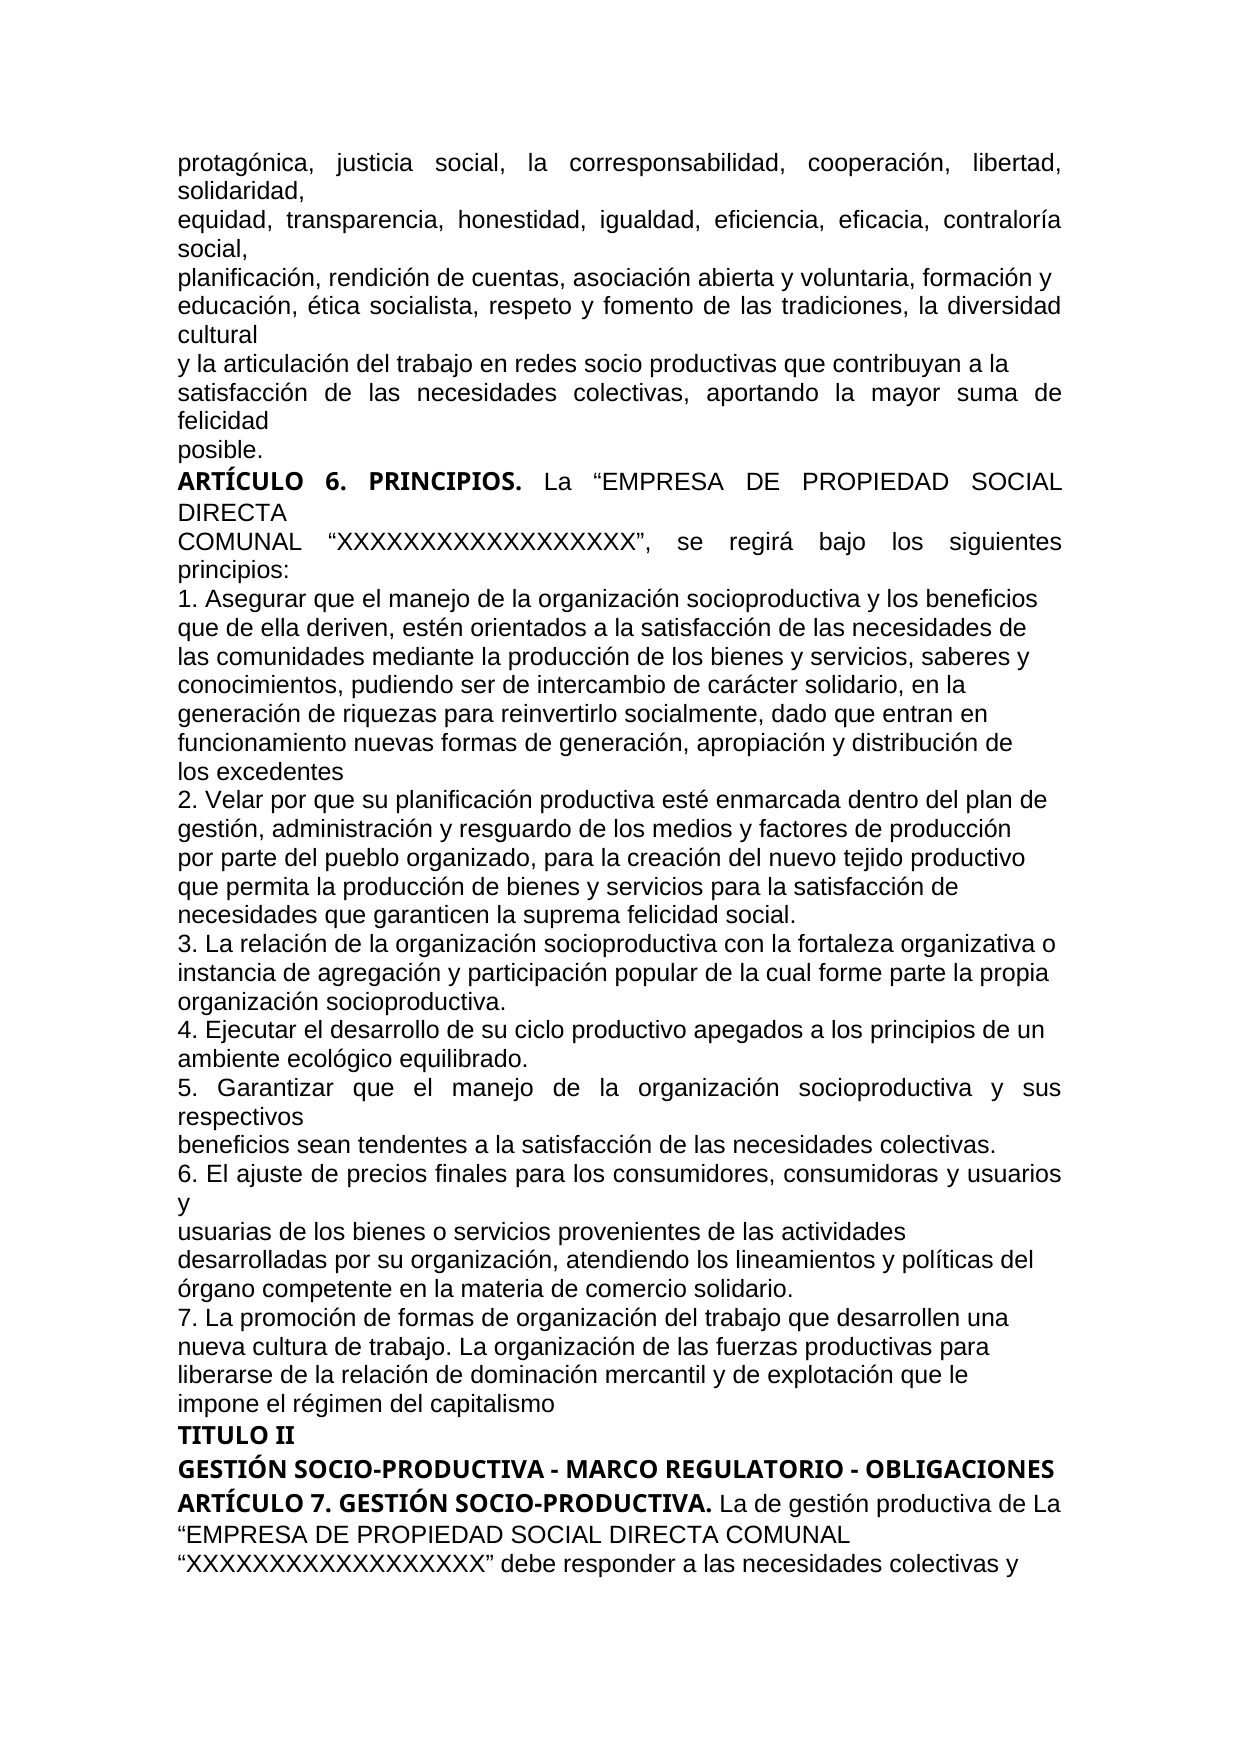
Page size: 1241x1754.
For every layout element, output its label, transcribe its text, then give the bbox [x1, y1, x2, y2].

text instancia de agregación y participación popular de la cual forme parte la propia [177, 958, 1063, 987]
text beneficios sean tendentes a la satisfacción de las necesidades colectivas. [177, 1130, 1063, 1159]
text ARTÍCULO 6. PRINCIPIOS. La “EMPRESA DE PROPIEDAD SOCIAL DIRECTA [177, 464, 1063, 527]
text nueva cultura de trabajo. La organización de las fuerzas productivas para [177, 1332, 1063, 1360]
text 7. La promoción de formas de organización del trabajo que desarrollen una [177, 1303, 1063, 1332]
text 6. El ajuste de precios finales para los consumidores, consumidoras y usuarios y [177, 1159, 1063, 1217]
text y la articulación del trabajo en redes socio productivas que contribuyan a la [177, 349, 1063, 378]
text 3. La relación de la organización socioproductiva con la fortaleza organizativa o [177, 929, 1063, 958]
text que permita la producción de bienes y servicios para la satisfacción de [177, 872, 1063, 900]
text desarrolladas por su organización, atendiendo los lineamientos y políticas del [177, 1245, 1063, 1274]
text protagónica, justicia social, la corresponsabilidad, cooperación, libertad, solidaridad, [177, 148, 1063, 205]
text equidad, transparencia, honestidad, igualdad, eficiencia, eficacia, contraloría social, [177, 205, 1063, 263]
text por parte del pueblo organizado, para la creación del nuevo tejido productivo [177, 843, 1063, 872]
text usuarias de los bienes o servicios provenientes de las actividades [177, 1217, 1063, 1245]
text liberarse de la relación de dominación mercantil y de explotación que le [177, 1360, 1063, 1389]
text posible. [177, 435, 1063, 464]
text educación, ética socialista, respeto y fomento de las tradiciones, la diversidad cultural [177, 291, 1063, 349]
text COMUNAL “XXXXXXXXXXXXXXXXXX”, se regirá bajo los siguientes principios: [177, 527, 1063, 584]
text planificación, rendición de cuentas, asociación abierta y voluntaria, formación y [177, 263, 1063, 291]
text ARTÍCULO 7. GESTIÓN SOCIO-PRODUCTIVA. La de gestión productiva de La [177, 1486, 1063, 1520]
text organización socioproductiva. [177, 987, 1063, 1015]
text “XXXXXXXXXXXXXXXXXX” debe responder a las necesidades colectivas y [177, 1549, 1063, 1578]
text TITULO II [177, 1418, 1063, 1452]
text las comunidades mediante la producción de los bienes y servicios, saberes y [177, 642, 1063, 670]
text órgano competente en la materia de comercio solidario. [177, 1274, 1063, 1303]
text necesidades que garanticen la suprema felicidad social. [177, 900, 1063, 929]
text 1. Asegurar que el manejo de la organización socioproductiva y los beneficios [177, 584, 1063, 613]
text gestión, administración y resguardo de los medios y factores de producción [177, 814, 1063, 843]
text 5. Garantizar que el manejo de la organización socioproductiva y sus respectivos [177, 1073, 1063, 1130]
text 2. Velar por que su planificación productiva esté enmarcada dentro del plan de [177, 785, 1063, 814]
text generación de riquezas para reinvertirlo socialmente, dado que entran en [177, 699, 1063, 728]
text GESTIÓN SOCIO-PRODUCTIVA - MARCO REGULATORIO - OBLIGACIONES [177, 1452, 1063, 1486]
text conocimientos, pudiendo ser de intercambio de carácter solidario, en la [177, 670, 1063, 699]
text 4. Ejecutar el desarrollo de su ciclo productivo apegados a los principios de un [177, 1015, 1063, 1044]
text que de ella deriven, estén orientados a la satisfacción de las necesidades de [177, 613, 1063, 642]
text impone el régimen del capitalismo [177, 1389, 1063, 1418]
text “EMPRESA DE PROPIEDAD SOCIAL DIRECTA COMUNAL [177, 1520, 1063, 1549]
text satisfacción de las necesidades colectivas, aportando la mayor suma de felicidad [177, 378, 1063, 435]
text funcionamiento nuevas formas de generación, apropiación y distribución de [177, 728, 1063, 757]
text los excedentes [177, 757, 1063, 785]
text ambiente ecológico equilibrado. [177, 1044, 1063, 1073]
